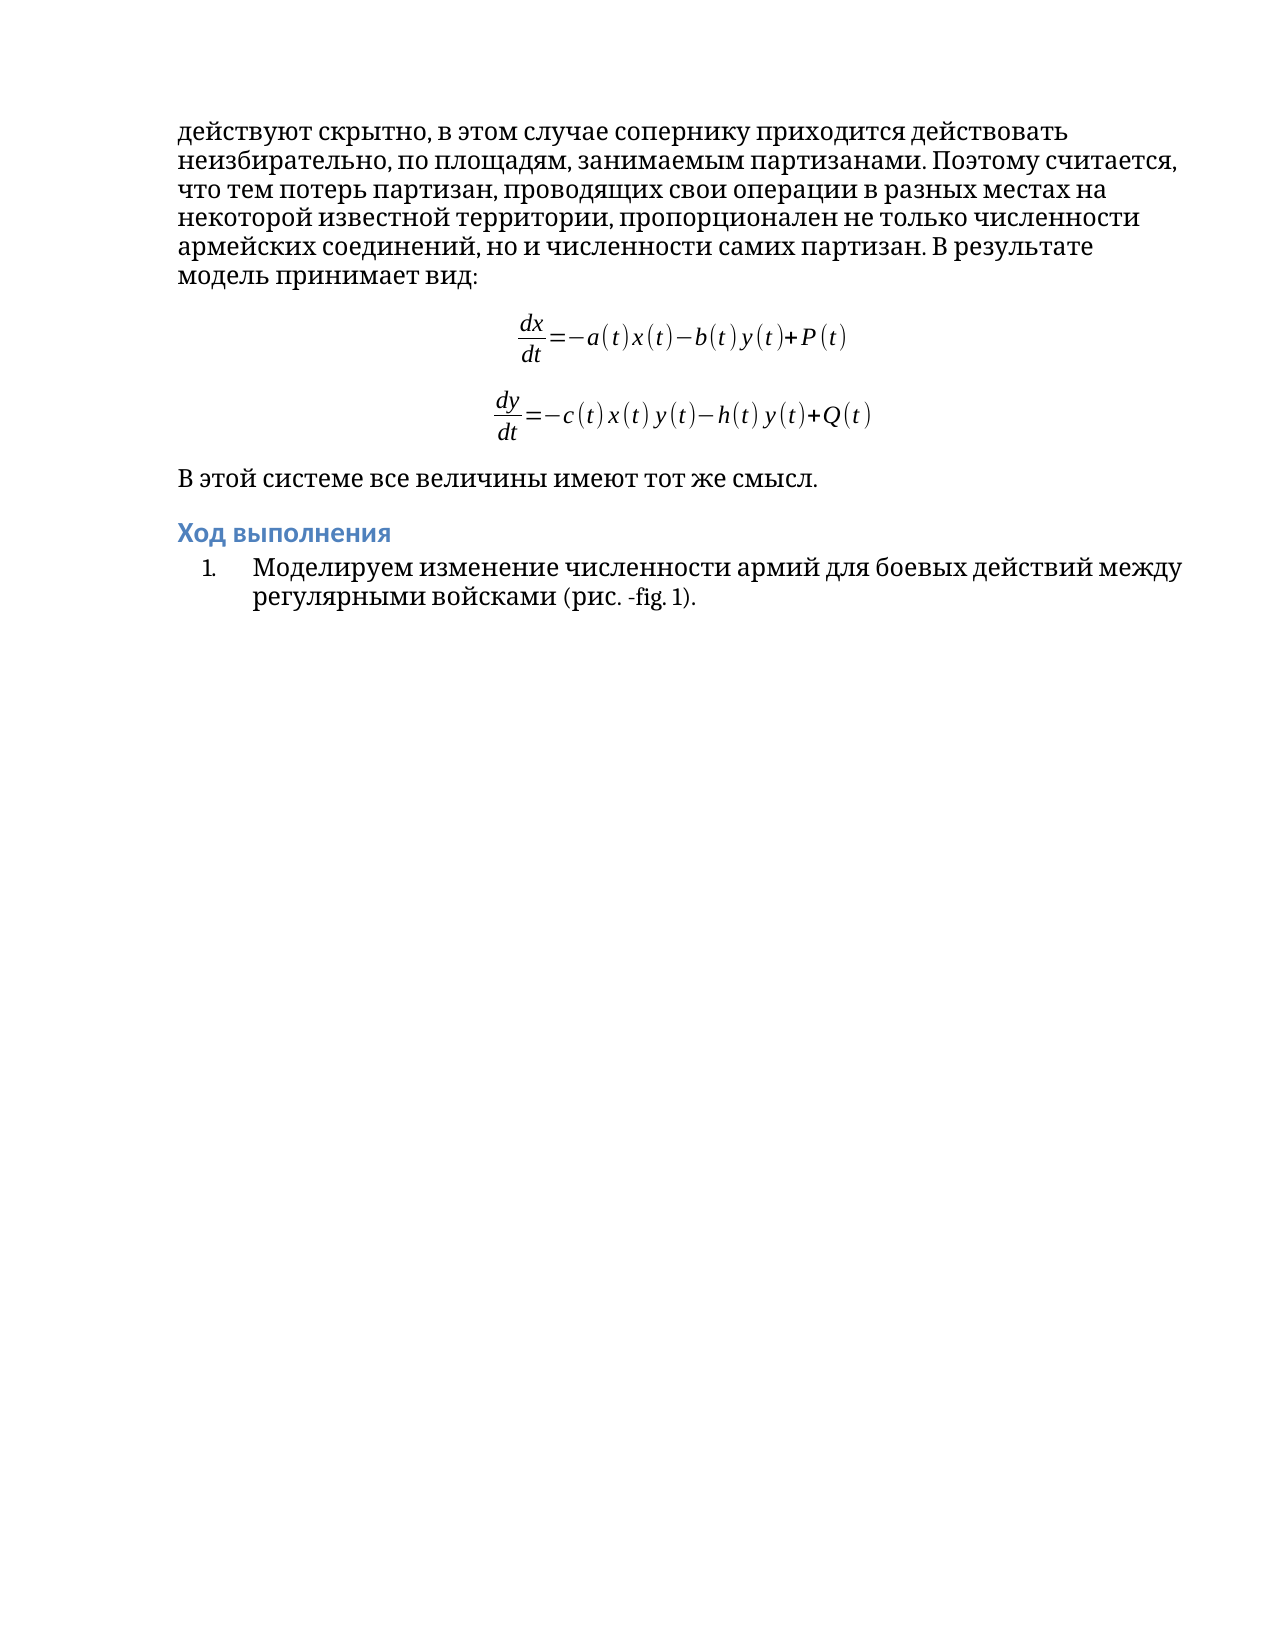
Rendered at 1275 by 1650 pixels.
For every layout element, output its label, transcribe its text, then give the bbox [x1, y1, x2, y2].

list Моделируем изменение численности армий для боевых действий между регулярными войсками (рис. -fig. 1). [202, 554, 1186, 611]
subtitle Ход выполнения [177, 514, 1186, 550]
text В этой системе все величины имеют тот же смысл. [177, 465, 1186, 493]
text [177, 118, 1186, 291]
